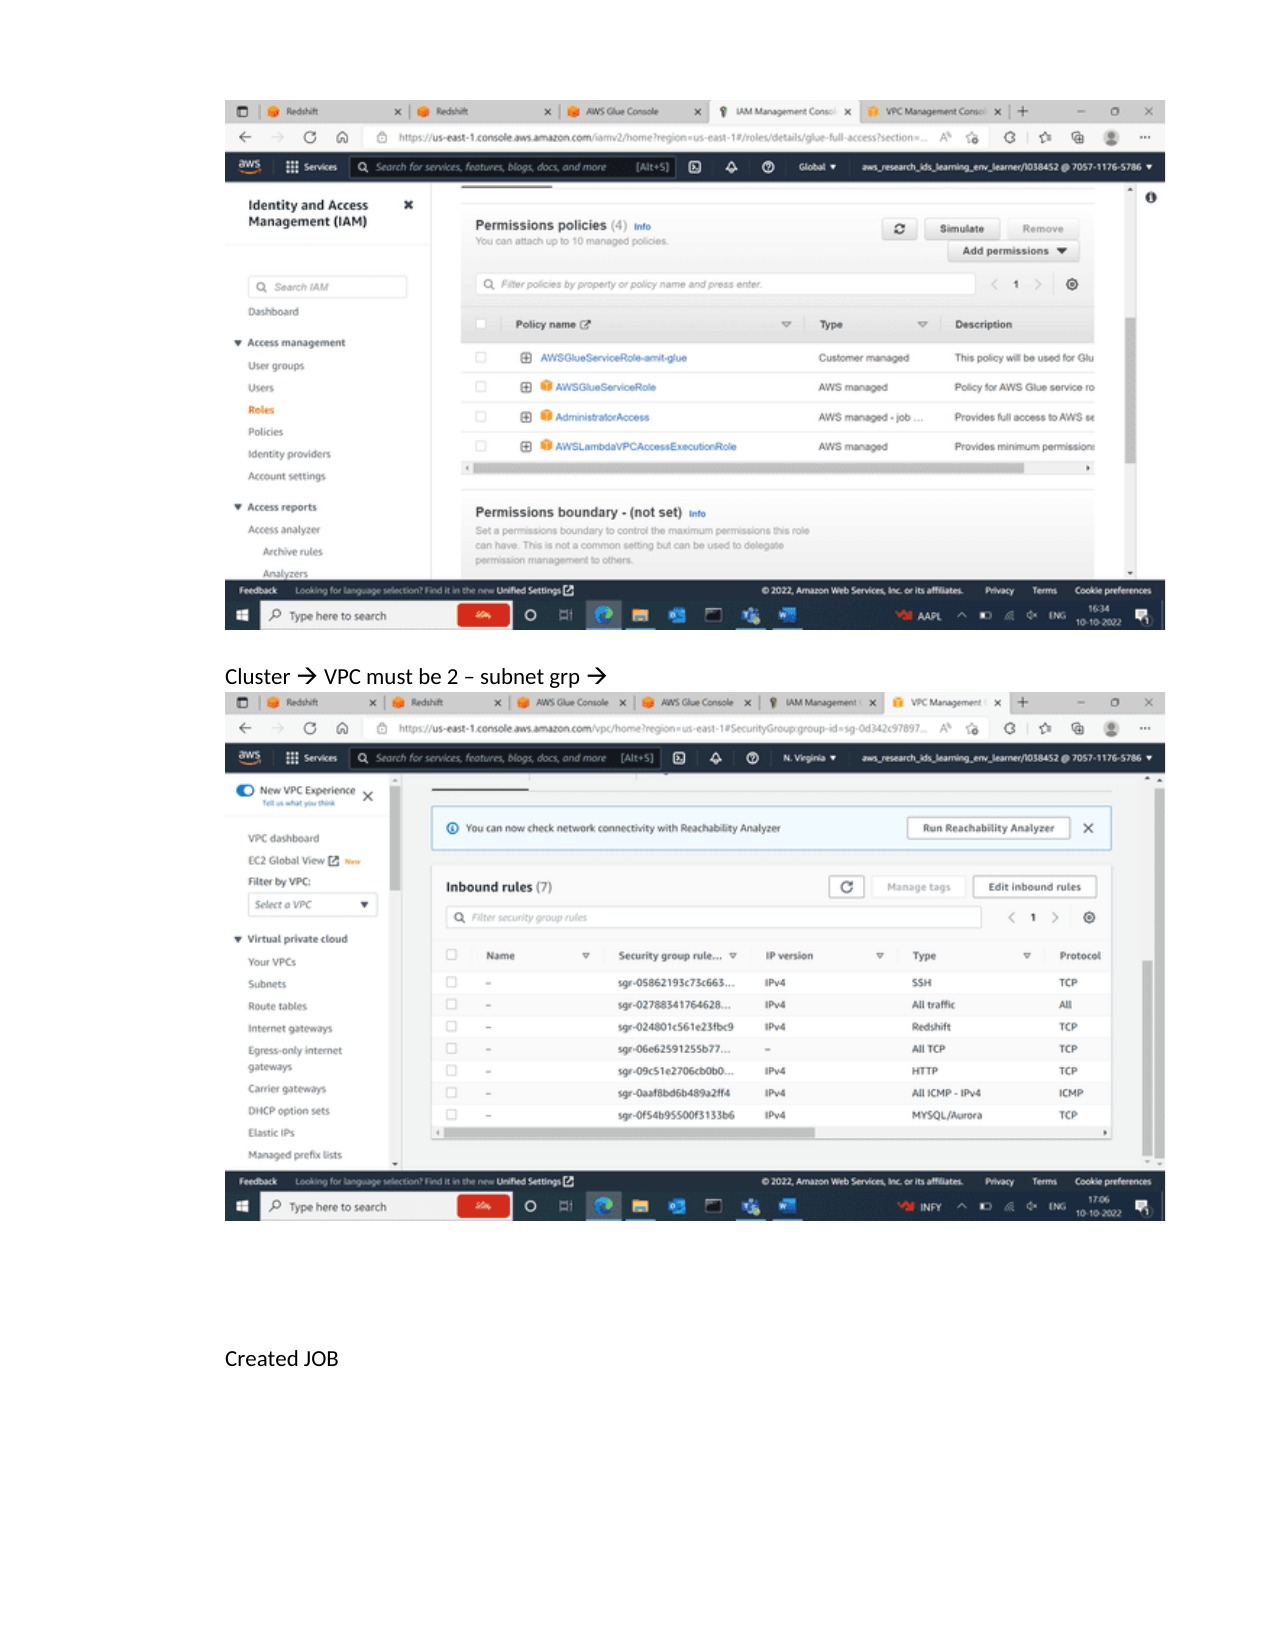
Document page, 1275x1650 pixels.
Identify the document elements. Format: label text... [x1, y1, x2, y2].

picture [225, 692, 1166, 1221]
list Created JOB [225, 1344, 1162, 1372]
picture [225, 100, 1166, 630]
list Cluster VPC must be 2 – subnet grp [225, 662, 1162, 690]
